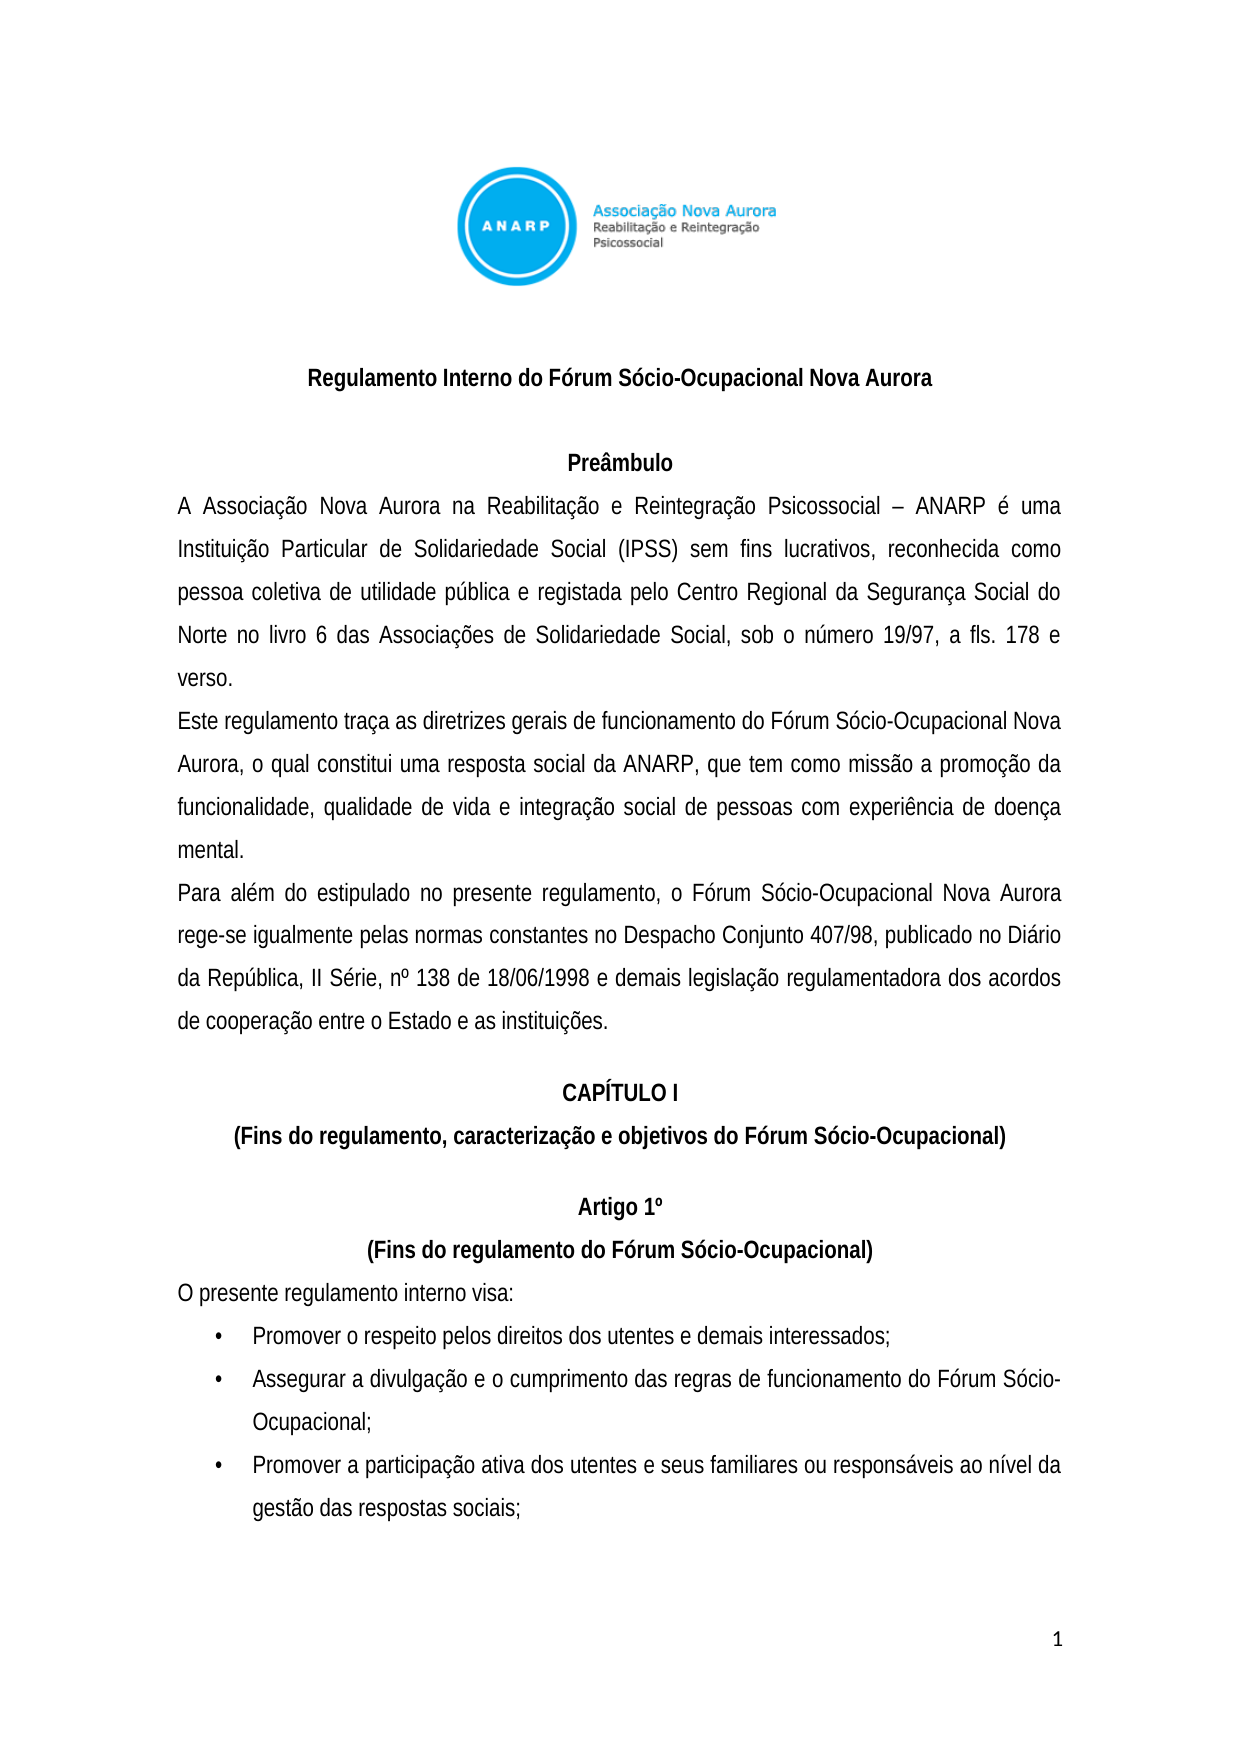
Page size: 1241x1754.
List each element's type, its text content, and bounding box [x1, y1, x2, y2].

text Artigo 1º [177, 1192, 1063, 1221]
list Promover a participação ativa dos utentes e seus familiares ou responsáveis ao nível da gestão das respostas sociais; [215, 1450, 1063, 1521]
text (Fins do regulamento, caracterização e objetivos do Fórum Sócio-Ocupacional) [177, 1121, 1063, 1149]
text Para além do estipulado no presente regulamento, o Fórum Sócio-Ocupacional Nova Aurora rege-se igualmente pelas normas constantes no Despacho Conjunto 407/98, publicado no Diário da República, II Série, nº 138 de 18/06/1998 e demais legislação regulamentadora dos acordos de cooperação entre o Estado e as instituições. [177, 878, 1063, 1035]
picture [442, 147, 798, 306]
text (Fins do regulamento do Fórum Sócio-Ocupacional) [177, 1235, 1063, 1264]
list Promover o respeito pelos direitos dos utentes e demais interessados; [215, 1321, 1063, 1350]
list Assegurar a divulgação e o cumprimento das regras de funcionamento do Fórum Sócio-Ocupacional; [215, 1364, 1063, 1436]
text Regulamento Interno do Fórum Sócio-Ocupacional Nova Aurora [177, 363, 1063, 391]
text O presente regulamento interno visa: [177, 1278, 1063, 1307]
text Este regulamento traça as diretrizes gerais de funcionamento do Fórum Sócio-Ocupacional Nova Aurora, o qual constitui uma resposta social da ANARP, que tem como missão a promoção da funcionalidade, qualidade de vida e integração social de pessoas com experiência de doença mental. [177, 706, 1063, 863]
text Preâmbulo [177, 448, 1063, 477]
text CAPÍTULO I [177, 1078, 1063, 1107]
text A Associação Nova Aurora na Reabilitação e Reintegração Psicossocial – ANARP é uma Instituição Particular de Solidariedade Social (IPSS) sem fins lucrativos, reconhecida como pessoa coletiva de utilidade pública e registada pelo Centro Regional da Segurança Social do Norte no livro 6 das Associações de Solidariedade Social, sob o número 19/97, a fls. 178 e verso. [177, 491, 1063, 692]
